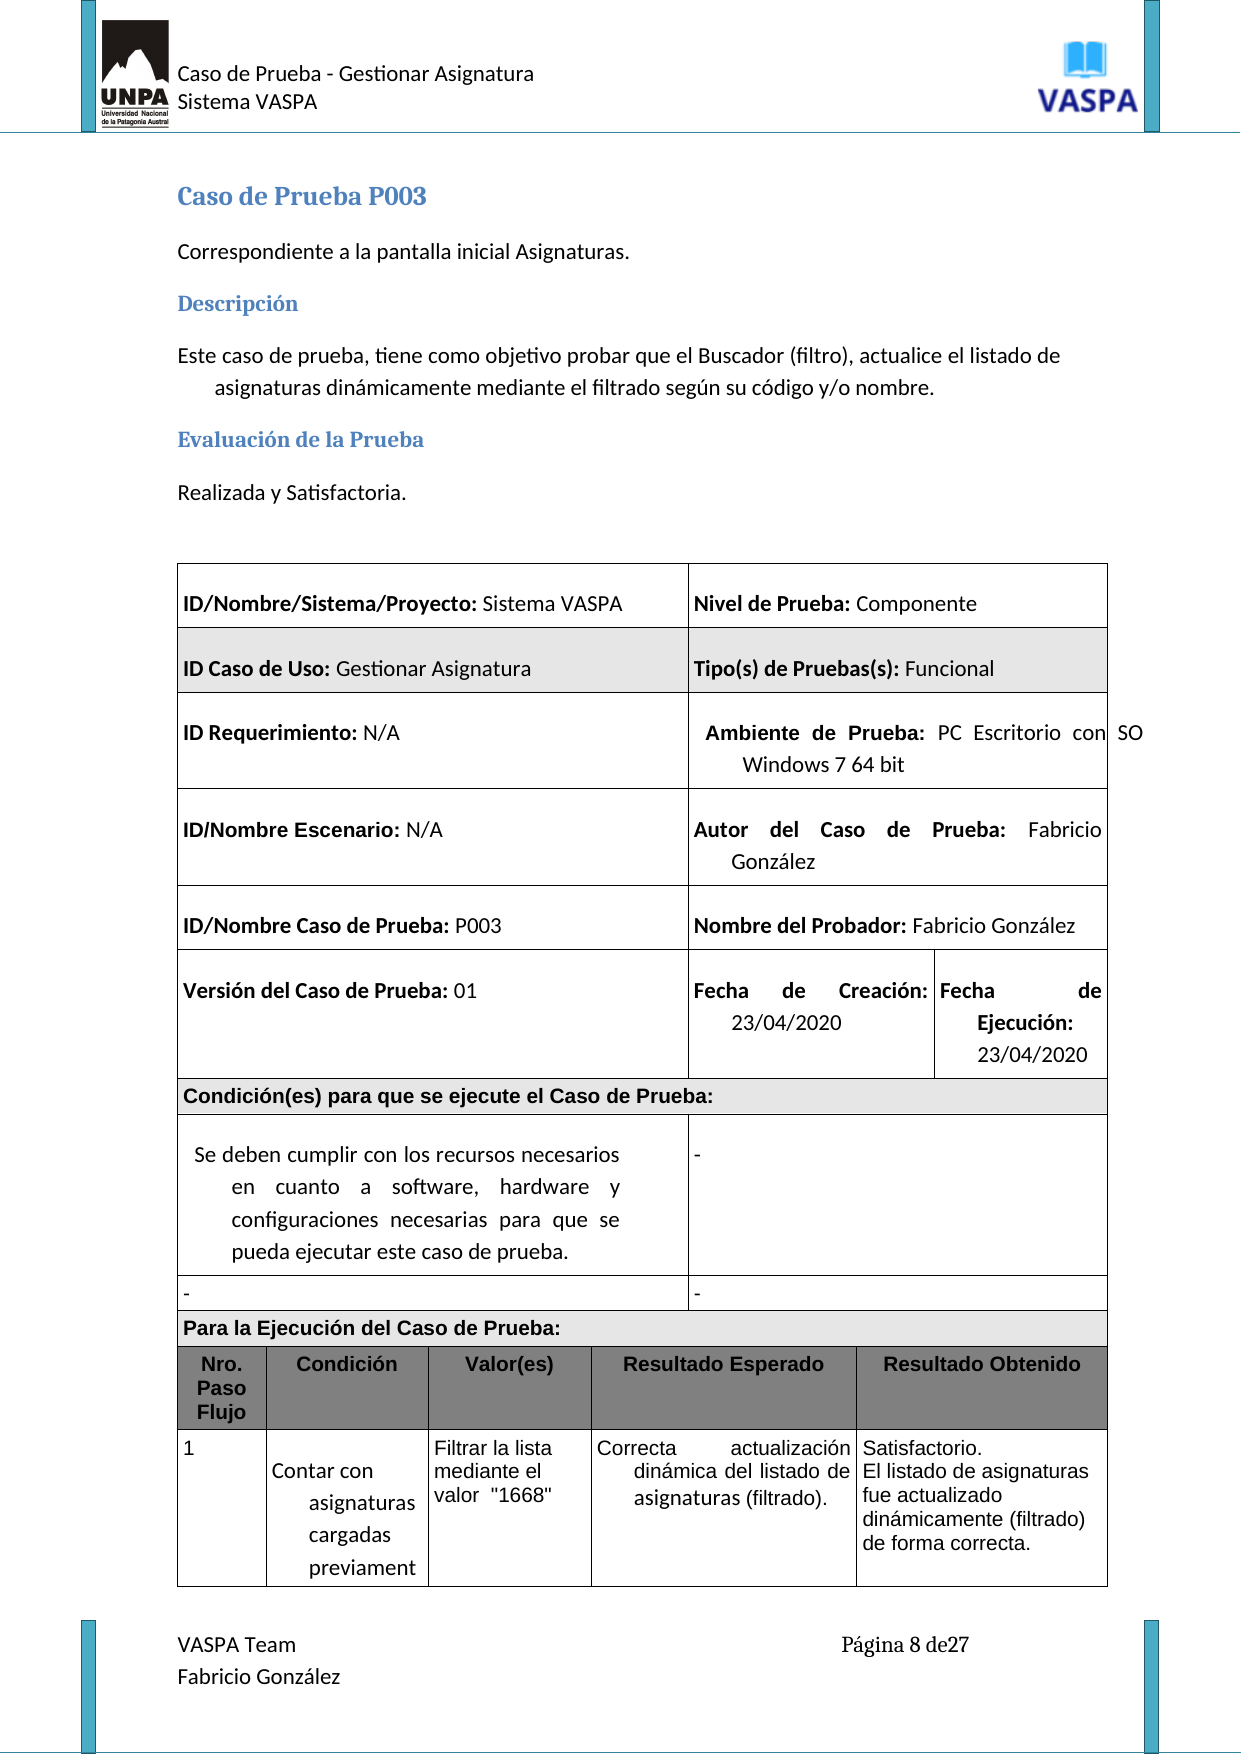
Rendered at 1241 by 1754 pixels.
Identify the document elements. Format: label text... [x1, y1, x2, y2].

table_cell Filtrar la lista mediante el valor "1668" [429, 1430, 591, 1586]
text Realizada y Satisfactoria. [177, 478, 1063, 506]
table_cell Correcta actualización dinámica del listado de asignaturas (filtrado). [592, 1430, 856, 1586]
table_cell ID Requerimiento: N/A [178, 693, 688, 788]
table_cell Resultado Esperado [592, 1347, 856, 1429]
table_cell Satisfactorio. El listado de asignaturas fue actualizado dinámicamente (filtrado) de forma correcta. [857, 1430, 1107, 1586]
table_cell Fecha de Ejecución: 23/04/2020 [935, 950, 1107, 1078]
table_cell Para la Ejecución del Caso de Prueba: [178, 1311, 1107, 1346]
text Descripción [177, 290, 1063, 317]
table_header ID/Nombre/Sistema/Proyecto: Sistema VASPA [178, 564, 688, 627]
table_cell - [689, 1115, 1107, 1274]
table_cell Resultado Obtenido [857, 1347, 1107, 1429]
table_cell 1 [178, 1430, 266, 1586]
table_cell Nombre del Probador: Fabricio González [689, 886, 1107, 949]
table_header Nivel de Prueba: Componente [689, 564, 1107, 627]
table_cell [689, 693, 1107, 788]
table_cell Condición(es) para que se ejecute el Caso de Prueba: [178, 1079, 1107, 1113]
table_cell Contar con asignaturas cargadas previamente. [267, 1430, 428, 1586]
text Correspondiente a la pantalla inicial Asignaturas. [177, 237, 1063, 265]
table_cell ID Caso de Uso: Gestionar Asignatura [178, 628, 688, 692]
text Evaluación de la Prueba [177, 427, 1063, 453]
table_cell Nro. Paso Flujo [178, 1347, 266, 1429]
table_cell ID/Nombre Escenario: N/A [178, 789, 688, 885]
table_cell Tipo(s) de Pruebas(s): Funcional [689, 628, 1107, 692]
table_cell Autor del Caso de Prueba: Fabricio González [689, 789, 1107, 885]
picture [100, 18, 170, 129]
table_cell Condición [267, 1347, 428, 1429]
text Caso de Prueba P003 [177, 181, 1063, 212]
table_cell - [689, 1276, 1107, 1310]
table_cell Valor(es) [429, 1347, 591, 1429]
table_cell ID/Nombre Caso de Prueba: P003 [178, 886, 688, 949]
picture [1032, 21, 1143, 132]
table_cell [178, 1115, 688, 1274]
table_cell - [178, 1276, 688, 1310]
text Este caso de prueba, tiene como objetivo probar que el Buscador (filtro), actualice el listado de asignaturas dinámicamente mediante el filtrado según su código y/o nombre. [177, 341, 1063, 402]
table_cell Versión del Caso de Prueba: 01 [178, 950, 688, 1078]
table_cell Fecha de Creación: 23/04/2020 [689, 950, 934, 1078]
